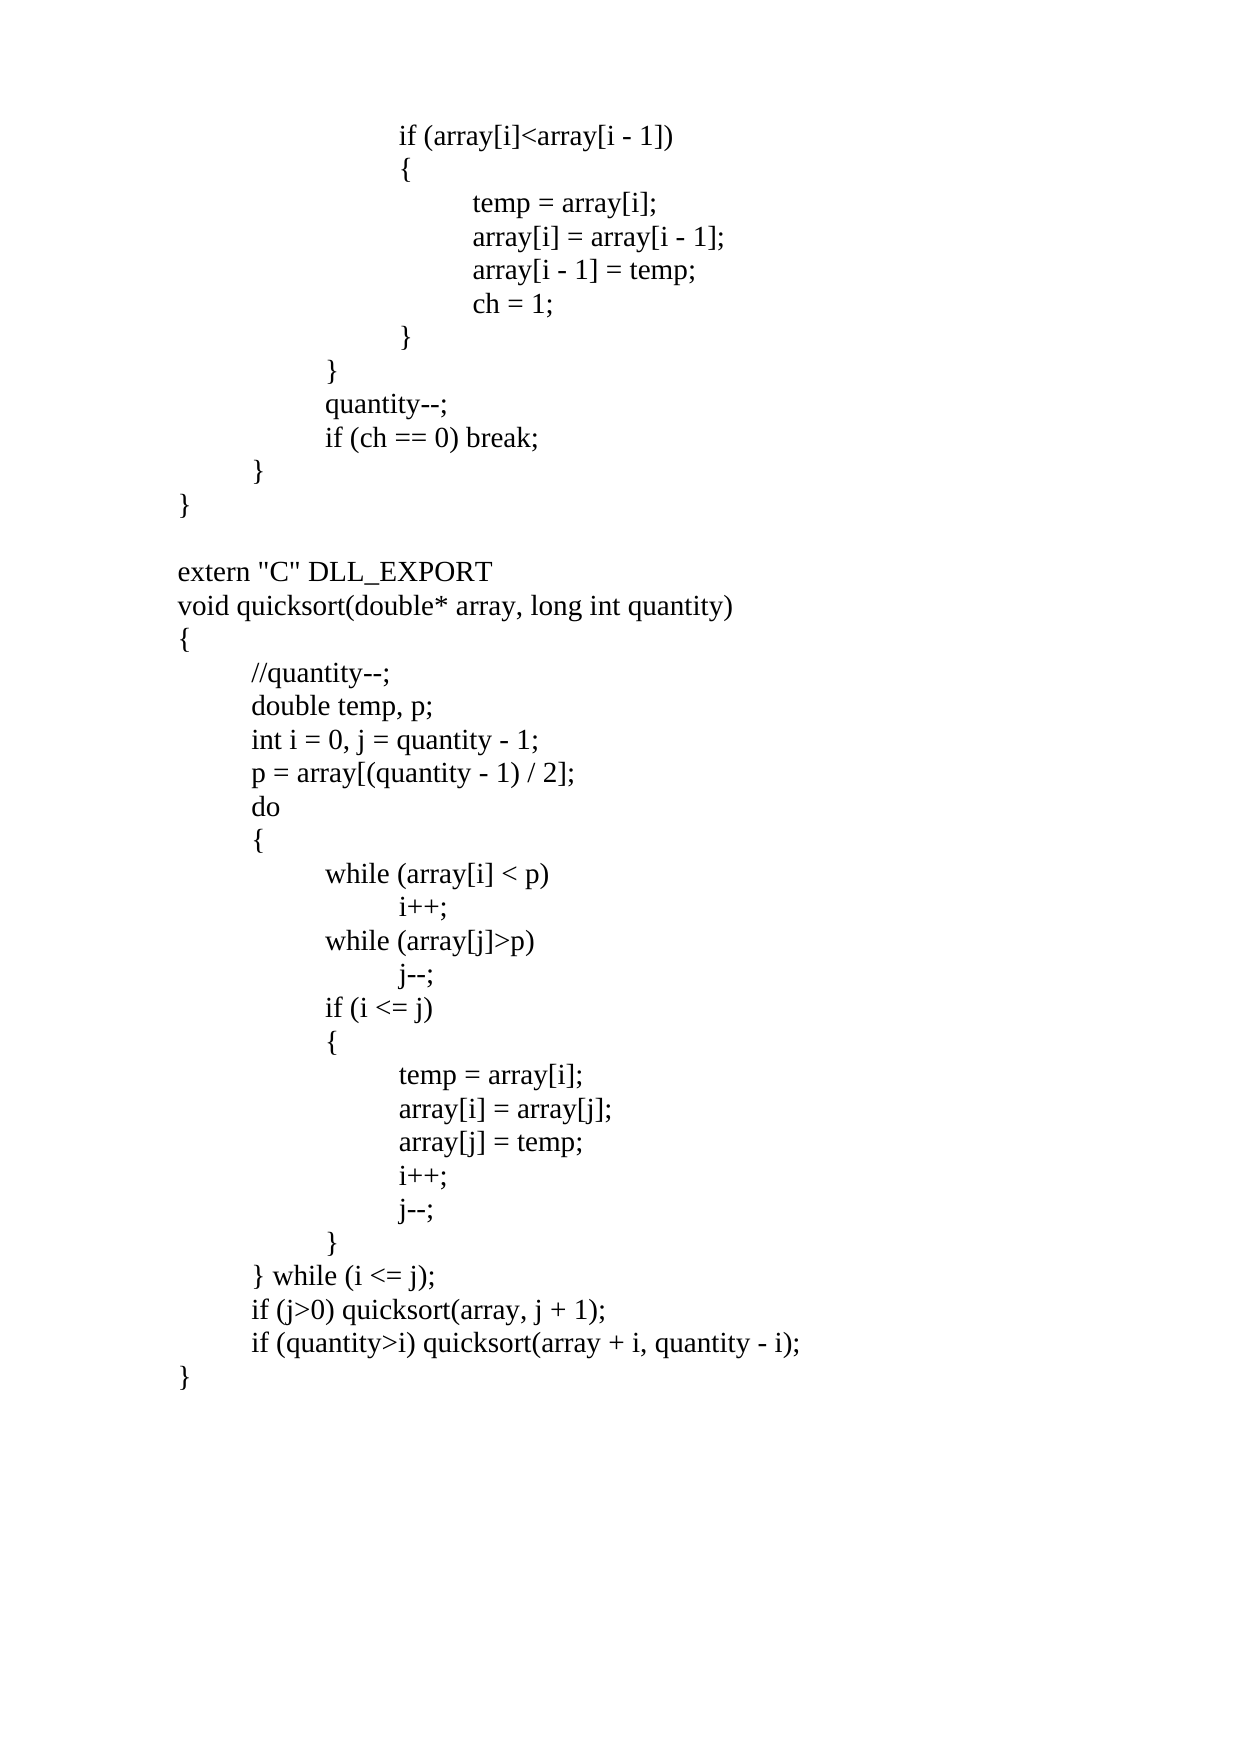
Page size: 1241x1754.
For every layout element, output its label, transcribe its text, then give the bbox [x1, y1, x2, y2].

text { [177, 621, 1152, 655]
text { [177, 822, 1152, 856]
text } [177, 1225, 1152, 1258]
text { [177, 152, 1152, 185]
text int i = 0, j = quantity - 1; [177, 722, 1152, 755]
text array[i] = array[i - 1]; [177, 219, 1152, 252]
text j--; [177, 957, 1152, 990]
text } while (i <= j); [177, 1258, 1152, 1292]
text while (array[i] < p) [177, 856, 1152, 889]
text } [177, 353, 1152, 386]
text ch = 1; [177, 286, 1152, 319]
text } [177, 1359, 1152, 1393]
text if (quantity>i) quicksort(array + i, quantity - i); [177, 1326, 1152, 1359]
text if (j>0) quicksort(array, j + 1); [177, 1292, 1152, 1326]
text double temp, p; [177, 688, 1152, 722]
text array[i - 1] = temp; [177, 252, 1152, 286]
text j--; [177, 1191, 1152, 1225]
text } [177, 319, 1152, 353]
text array[j] = temp; [177, 1124, 1152, 1158]
text extern "C" DLL_EXPORT [177, 554, 1152, 588]
text p = array[(quantity - 1) / 2]; [177, 755, 1152, 789]
text if (i <= j) [177, 990, 1152, 1024]
text if (array[i]<array[i - 1]) [177, 118, 1152, 152]
text array[i] = array[j]; [177, 1091, 1152, 1124]
text temp = array[i]; [177, 1057, 1152, 1091]
text if (ch == 0) break; [177, 420, 1152, 453]
text i++; [177, 889, 1152, 923]
text while (array[j]>p) [177, 923, 1152, 957]
text } [177, 487, 1152, 521]
text void quicksort(double* array, long int quantity) [177, 588, 1152, 621]
text { [177, 1024, 1152, 1057]
text } [177, 453, 1152, 487]
text i++; [177, 1158, 1152, 1191]
text do [177, 789, 1152, 822]
text //quantity--; [177, 655, 1152, 688]
text temp = array[i]; [177, 185, 1152, 219]
text quantity--; [177, 386, 1152, 420]
